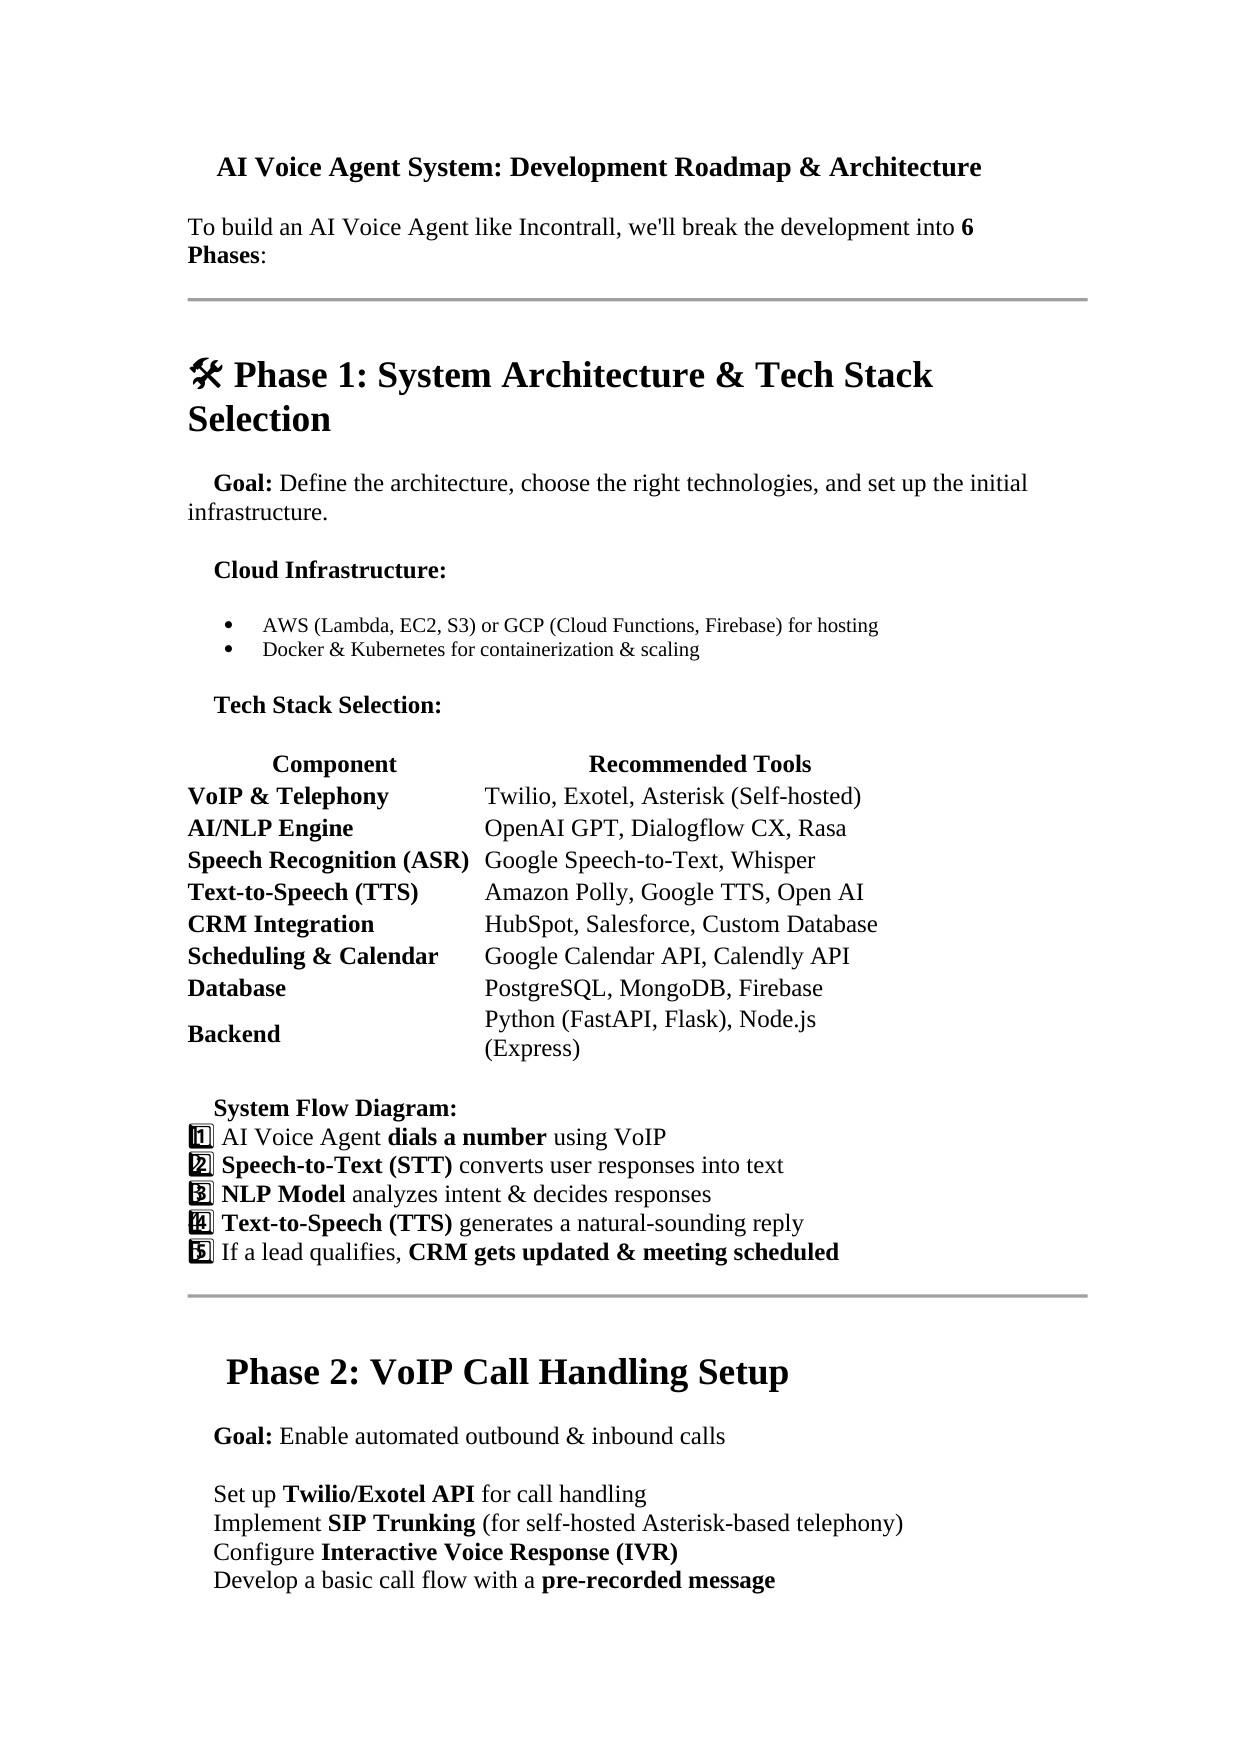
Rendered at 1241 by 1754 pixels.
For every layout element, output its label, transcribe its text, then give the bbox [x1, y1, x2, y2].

text 🔹 Goal: Define the architecture, choose the right technologies, and set up the initial infrastructure. [187, 468, 1053, 526]
text ✅ Set up Twilio/Exotel API for call handling ✅ Implement SIP Trunking (for self-hosted Asterisk-based telephony) ✅ Configure Interactive Voice Response (IVR) ✅ Develop a basic call flow with a pre-recorded message [187, 1479, 1053, 1594]
text 🔹 Goal: Enable automated outbound & inbound calls [187, 1421, 1053, 1450]
table_header Recommended Tools [483, 748, 918, 780]
table_cell Backend [186, 1003, 483, 1064]
subtitle 🚀 Phase 2: VoIP Call Handling Setup [187, 1349, 1053, 1392]
table_cell Scheduling & Calendar [186, 939, 483, 971]
table_cell Text-to-Speech (TTS) [186, 876, 483, 907]
table_cell Google Speech-to-Text, Whisper [483, 844, 918, 876]
text To build an AI Voice Agent like Incontrall, we'll break the development into 6 Phases: [187, 212, 1053, 269]
list Docker & Kubernetes for containerization & scaling [225, 637, 1053, 661]
subtitle 🛠 Phase 1: System Architecture & Tech Stack Selection [187, 353, 1053, 439]
table_cell HubSpot, Salesforce, Custom Database [483, 908, 918, 939]
text ✅ Tech Stack Selection: [187, 690, 1053, 719]
table_cell OpenAI GPT, Dialogflow CX, Rasa [483, 812, 918, 844]
text ✅ System Flow Diagram: 1️⃣ AI Voice Agent dials a number using VoIP 2️⃣ Speech-to-Text (STT) converts user responses into text 3️⃣ NLP Model analyzes intent & decides responses 4️⃣ Text-to-Speech (TTS) generates a natural-sounding reply 5️⃣ If a lead qualifies, CRM gets updated & meeting scheduled [187, 1093, 1053, 1265]
subtitle 🚀 AI Voice Agent System: Development Roadmap & Architecture [187, 150, 1053, 182]
table_cell CRM Integration [186, 908, 483, 939]
table_cell Python (FastAPI, Flask), Node.js (Express) [483, 1003, 918, 1064]
table_cell AI/NLP Engine [186, 812, 483, 844]
table_cell VoIP & Telephony [186, 780, 483, 812]
table_header Component [186, 748, 483, 780]
table_cell Database [186, 971, 483, 1003]
table_cell PostgreSQL, MongoDB, Firebase [483, 971, 918, 1003]
table_cell Twilio, Exotel, Asterisk (Self-hosted) [483, 780, 918, 812]
table_cell Google Calendar API, Calendly API [483, 939, 918, 971]
list AWS (Lambda, EC2, S3) or GCP (Cloud Functions, Firebase) for hosting [225, 613, 1053, 637]
table_cell Speech Recognition (ASR) [186, 844, 483, 876]
text ✅ Cloud Infrastructure: [187, 555, 1053, 584]
table_cell Amazon Polly, Google TTS, Open AI [483, 876, 918, 907]
